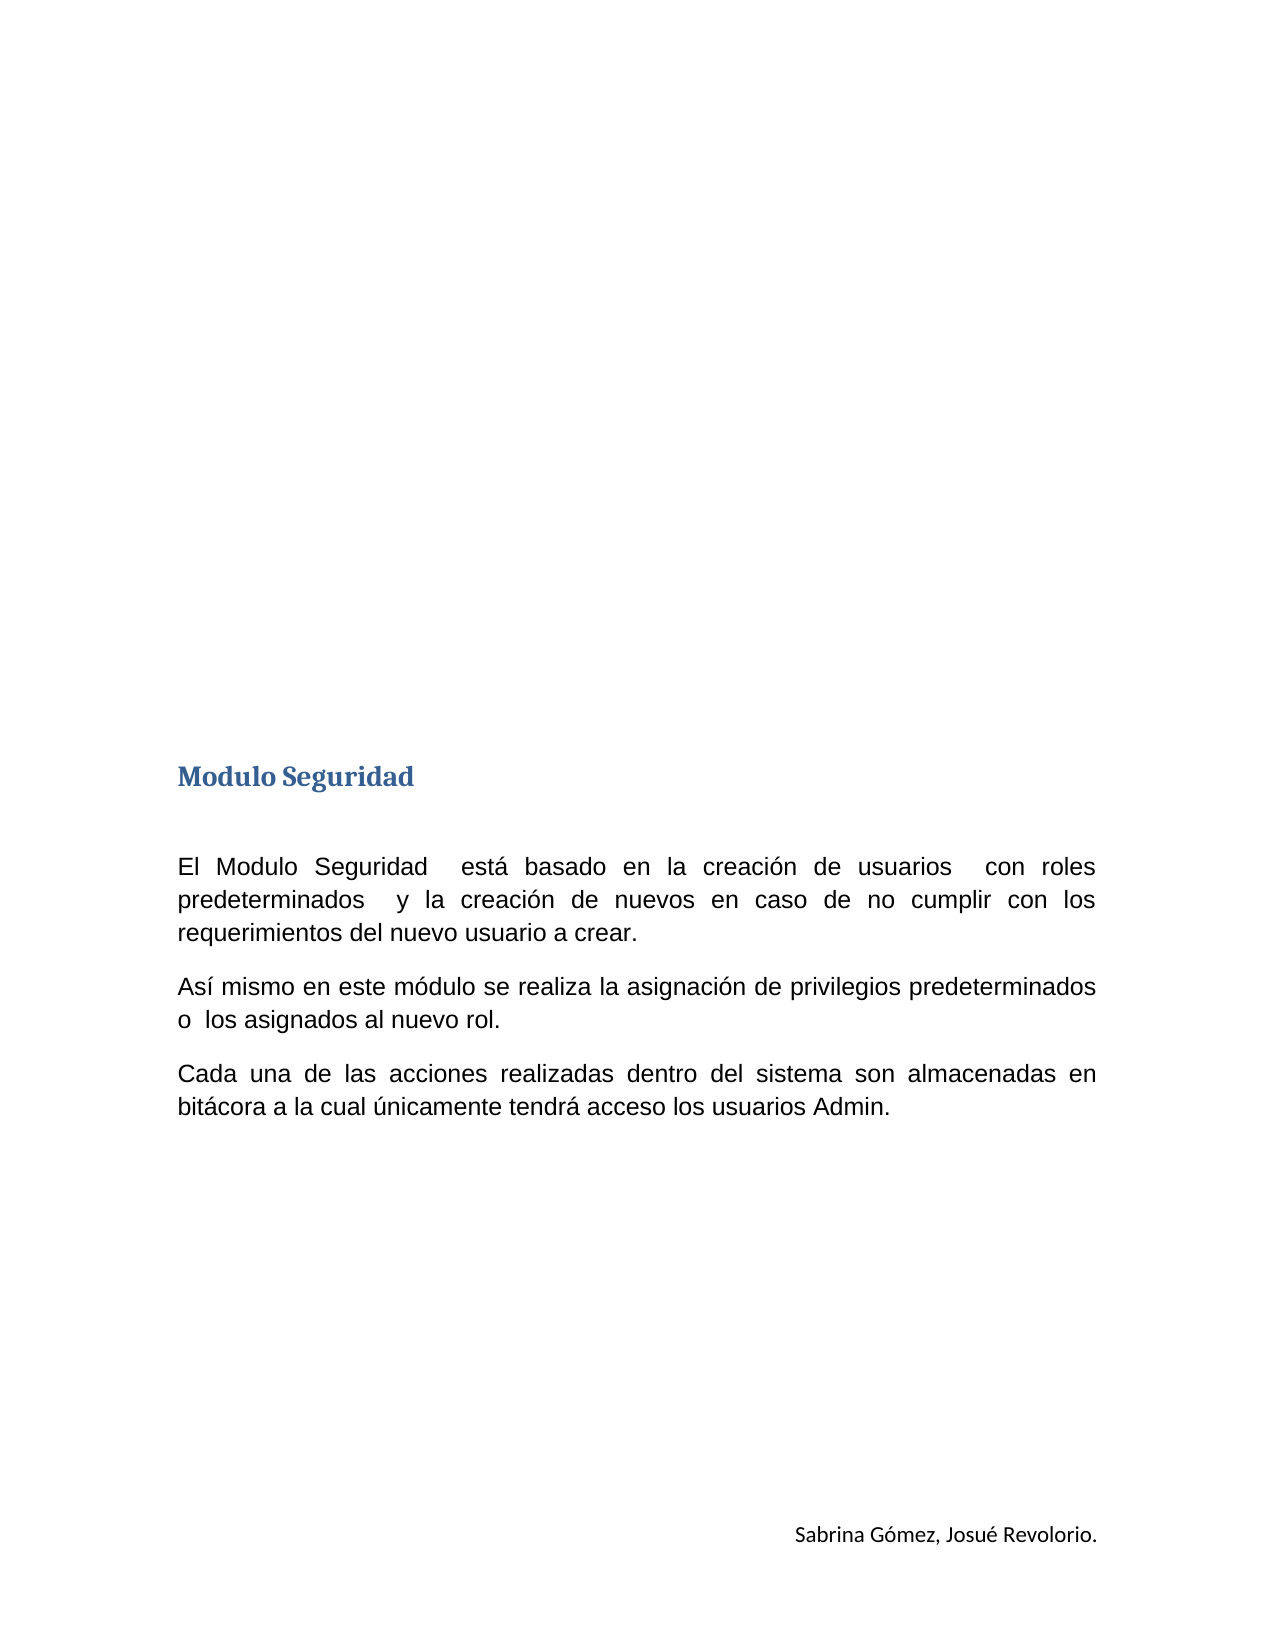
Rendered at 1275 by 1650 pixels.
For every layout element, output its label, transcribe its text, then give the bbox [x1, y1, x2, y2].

subtitle Modulo Seguridad [177, 761, 1098, 794]
text Así mismo en este módulo se realiza la asignación de privilegios predeterminados o los asignados al nuevo rol. [177, 972, 1098, 1034]
text El Modulo Seguridad está basado en la creación de usuarios con roles predeterminados y la creación de nuevos en caso de no cumplir con los requerimientos del nuevo usuario a crear. [177, 852, 1098, 947]
text Cada una de las acciones realizadas dentro del sistema son almacenadas en bitácora a la cual únicamente tendrá acceso los usuarios Admin. [177, 1059, 1098, 1121]
